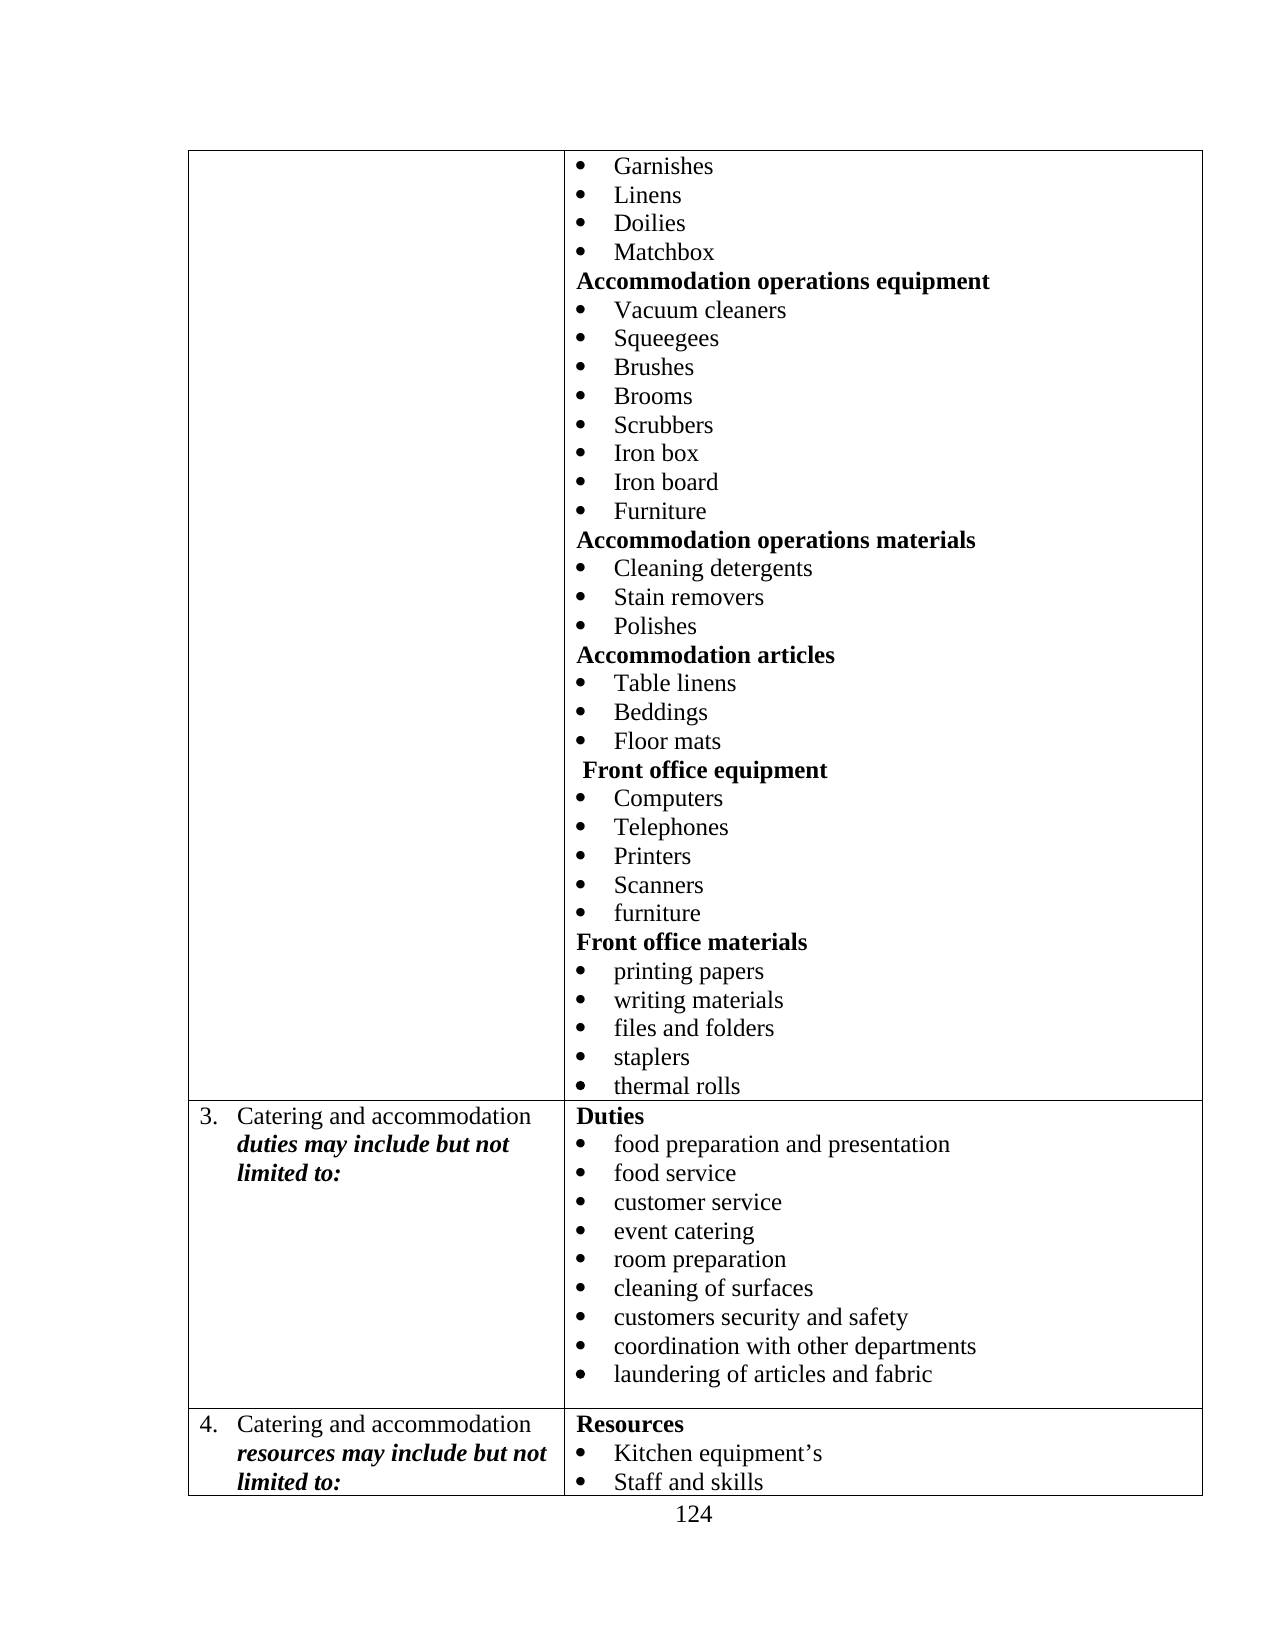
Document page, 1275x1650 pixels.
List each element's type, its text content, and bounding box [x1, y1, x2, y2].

table_cell Duties food preparation and presentation food service customer service event catering room preparation cleaning of surfaces customers security and safety coordination with other departments laundering of articles and fabric [565, 1101, 1202, 1408]
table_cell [565, 1409, 1202, 1495]
table_cell Catering and accommodation duties may include but not limited to: [189, 1101, 564, 1408]
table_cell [189, 151, 564, 1100]
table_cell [565, 151, 1202, 1100]
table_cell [189, 1409, 564, 1495]
